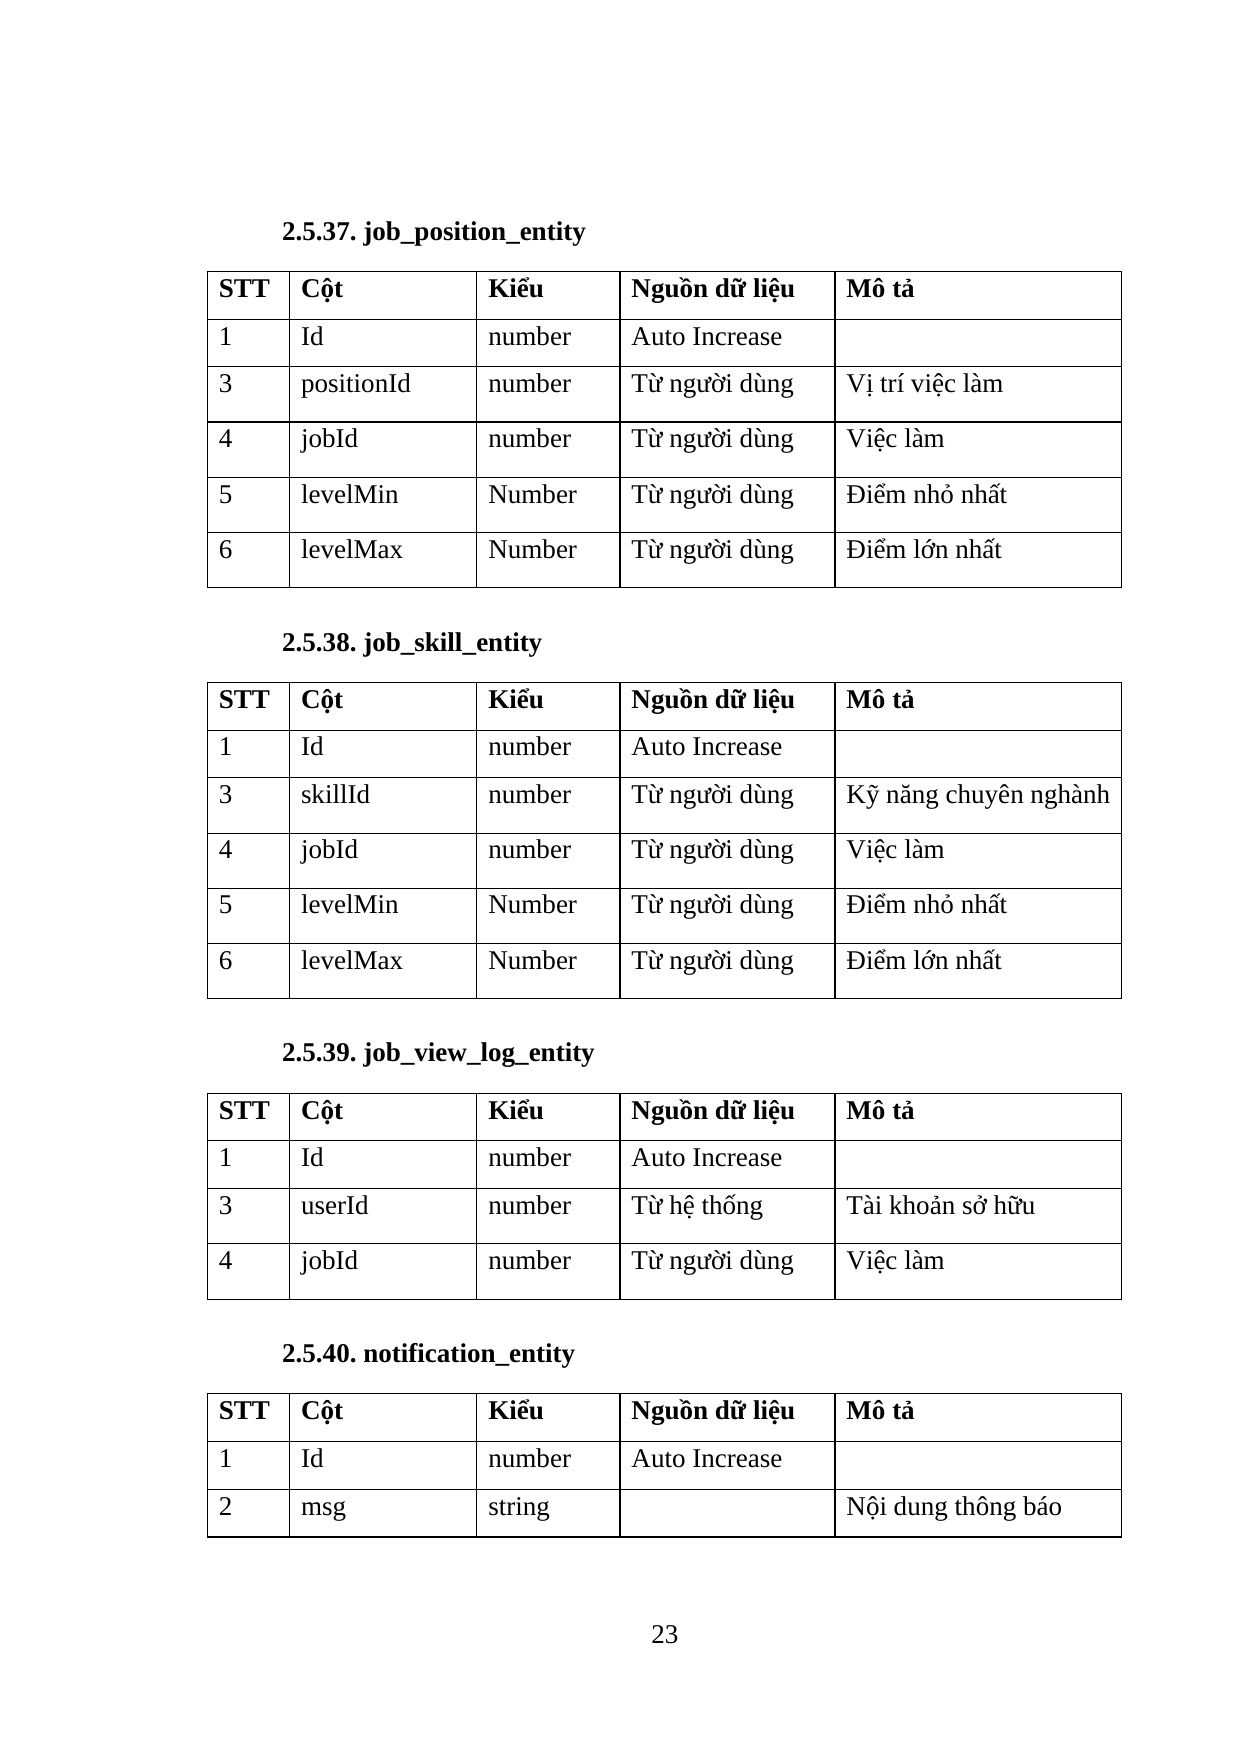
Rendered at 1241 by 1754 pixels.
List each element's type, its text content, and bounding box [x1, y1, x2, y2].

table_header Cột [290, 683, 476, 729]
table_header Kiểu [477, 272, 619, 318]
table_cell Từ hệ thống [621, 1189, 834, 1243]
table_cell Việc làm [836, 423, 1121, 477]
table_cell jobId [290, 834, 476, 888]
table_cell Auto Increase [621, 731, 834, 777]
table_cell 3 [208, 1189, 289, 1243]
table_cell Auto Increase [621, 1141, 834, 1188]
table_cell number [477, 1244, 619, 1298]
table_cell Id [290, 320, 476, 366]
table_cell levelMin [290, 889, 476, 943]
table_cell number [477, 1189, 619, 1243]
table_cell 3 [208, 778, 289, 832]
table_cell Từ người dùng [621, 478, 834, 532]
table_header STT [208, 1094, 289, 1140]
table_cell userId [290, 1189, 476, 1243]
table_cell Điểm lớn nhất [836, 533, 1121, 587]
table_cell Id [290, 1141, 476, 1188]
table_cell number [477, 367, 619, 421]
table_header Kiểu [477, 1094, 619, 1140]
table_cell Kỹ năng chuyên nghành [836, 778, 1121, 832]
table_cell 5 [208, 889, 289, 943]
table_cell Từ người dùng [621, 944, 834, 998]
table_cell Nội dung thông báo [836, 1490, 1121, 1536]
table_cell Từ người dùng [621, 889, 834, 943]
table_cell string [477, 1490, 619, 1536]
table_header Kiểu [477, 683, 619, 729]
table_cell 5 [208, 478, 289, 532]
table_cell Id [290, 1442, 476, 1489]
table_cell Từ người dùng [621, 533, 834, 587]
table_cell levelMax [290, 944, 476, 998]
table_cell Từ người dùng [621, 1244, 834, 1298]
table_cell Từ người dùng [621, 423, 834, 477]
table_cell Điểm lớn nhất [836, 944, 1121, 998]
table_cell number [477, 423, 619, 477]
table_cell Việc làm [836, 1244, 1121, 1298]
table_header STT [208, 1394, 289, 1441]
table_cell [836, 731, 1121, 777]
table_cell [836, 1442, 1121, 1489]
table_cell 4 [208, 1244, 289, 1298]
table_cell msg [290, 1490, 476, 1536]
table_cell Tài khoản sở hữu [836, 1189, 1121, 1243]
table_cell Điểm nhỏ nhất [836, 478, 1121, 532]
table_header Cột [290, 1394, 476, 1441]
table_cell number [477, 834, 619, 888]
table_cell number [477, 1141, 619, 1188]
table_cell Từ người dùng [621, 834, 834, 888]
table_cell Việc làm [836, 834, 1121, 888]
table_header Nguồn dữ liệu [621, 272, 834, 318]
table_header Nguồn dữ liệu [621, 1094, 834, 1140]
table_cell Number [477, 478, 619, 532]
table_header STT [208, 683, 289, 729]
table_header Cột [290, 272, 476, 318]
table_cell jobId [290, 423, 476, 477]
table_cell number [477, 731, 619, 777]
table_cell Auto Increase [621, 320, 834, 366]
table_cell Number [477, 889, 619, 943]
table_header Cột [290, 1094, 476, 1140]
table_cell 1 [208, 731, 289, 777]
table_cell 4 [208, 834, 289, 888]
table_cell 1 [208, 1141, 289, 1188]
table_cell Auto Increase [621, 1442, 834, 1489]
table_header Mô tả [836, 1094, 1121, 1140]
table_cell jobId [290, 1244, 476, 1298]
table_cell [836, 1141, 1121, 1188]
table_cell 6 [208, 533, 289, 587]
table_cell levelMin [290, 478, 476, 532]
table_cell 1 [208, 320, 289, 366]
subtitle 2.5.38. job_skill_entity [282, 626, 1122, 657]
table_cell 4 [208, 423, 289, 477]
table_cell Từ người dùng [621, 778, 834, 832]
table_header Nguồn dữ liệu [621, 1394, 834, 1441]
table_cell number [477, 320, 619, 366]
table_cell 2 [208, 1490, 289, 1536]
subtitle 2.5.39. job_view_log_entity [282, 1037, 1122, 1068]
table_cell 6 [208, 944, 289, 998]
table_header STT [208, 272, 289, 318]
table_cell Number [477, 533, 619, 587]
table_header Kiểu [477, 1394, 619, 1441]
table_cell 1 [208, 1442, 289, 1489]
table_cell levelMax [290, 533, 476, 587]
subtitle 2.5.37. job_position_entity [282, 215, 1122, 246]
table_header Nguồn dữ liệu [621, 683, 834, 729]
table_cell number [477, 1442, 619, 1489]
table_cell Number [477, 944, 619, 998]
table_cell positionId [290, 367, 476, 421]
table_cell [836, 320, 1121, 366]
subtitle 2.5.40. notification_entity [282, 1337, 1122, 1368]
table_cell Id [290, 731, 476, 777]
table_cell [621, 1490, 834, 1536]
table_cell skillId [290, 778, 476, 832]
table_header Mô tả [836, 1394, 1121, 1441]
table_header Mô tả [836, 683, 1121, 729]
table_cell Điểm nhỏ nhất [836, 889, 1121, 943]
table_cell Từ người dùng [621, 367, 834, 421]
table_cell 3 [208, 367, 289, 421]
table_header Mô tả [836, 272, 1121, 318]
table_cell Vị trí việc làm [836, 367, 1121, 421]
table_cell number [477, 778, 619, 832]
